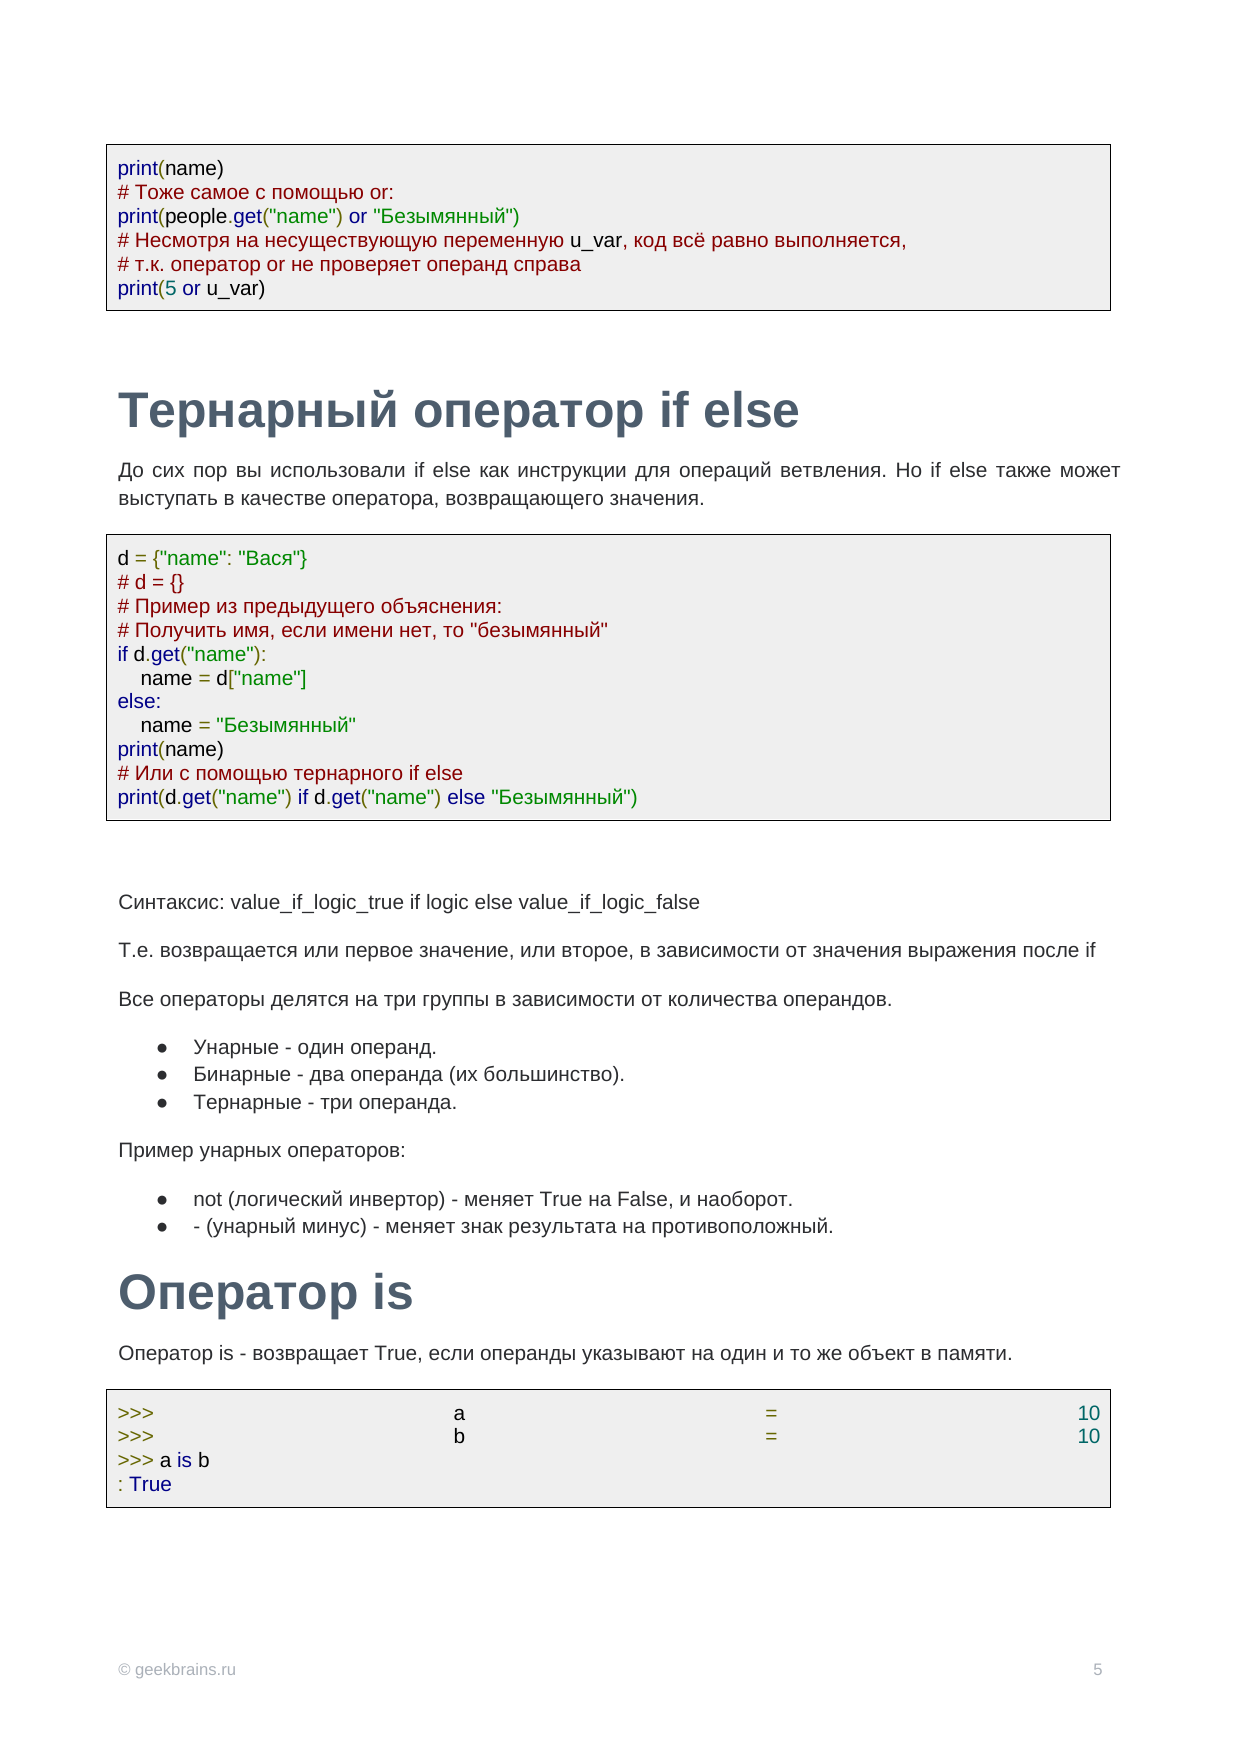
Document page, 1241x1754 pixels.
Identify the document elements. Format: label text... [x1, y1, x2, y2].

list Унарные - один операнд. [156, 1035, 1122, 1059]
list Тернарные - три операнда. [156, 1090, 1122, 1114]
text До сих пор вы использовали if else как инструкции для операций ветвления. Но if else также может выступать в качестве оператора, возвращающего значения. [118, 458, 1122, 510]
text Все операторы делятся на три группы в зависимости от количества операндов. [118, 986, 1122, 1010]
subtitle Оператор is [118, 1262, 1122, 1320]
table_header d = {"name": "Вася"} # d = {} # Пример из предыдущего объяснения: # Получить имя, если имени нет, то "безымянный" if d.get("name"): name = d["name"] else: name = "Безымянный" print(name) # Или с помощью тернарного if else print(d.get("name") if d.get("name") else "Безымянный") [107, 535, 1110, 819]
text Пример унарных операторов: [118, 1138, 1122, 1162]
list not (логический инвертор) - меняет True на False, и наоборот. [156, 1186, 1122, 1210]
list - (унарный минус) - меняет знак результата на противоположный. [156, 1214, 1122, 1238]
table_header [107, 145, 1110, 310]
list Бинарные - два операнда (их большинство). [156, 1062, 1122, 1086]
table_header >>> a = 10 >>> b = 10 >>> a is b : True [107, 1390, 1110, 1507]
text Синтаксис: value_if_logic_true if logic else value_if_logic_false [118, 890, 1122, 914]
text Оператор is - возвращает True, если операнды указывают на один и то же объект в памяти. [118, 1341, 1122, 1364]
text Т.е. возвращается или первое значение, или второе, в зависимости от значения выражения после if [118, 938, 1122, 962]
subtitle Тернарный оператор if else [118, 380, 1122, 437]
